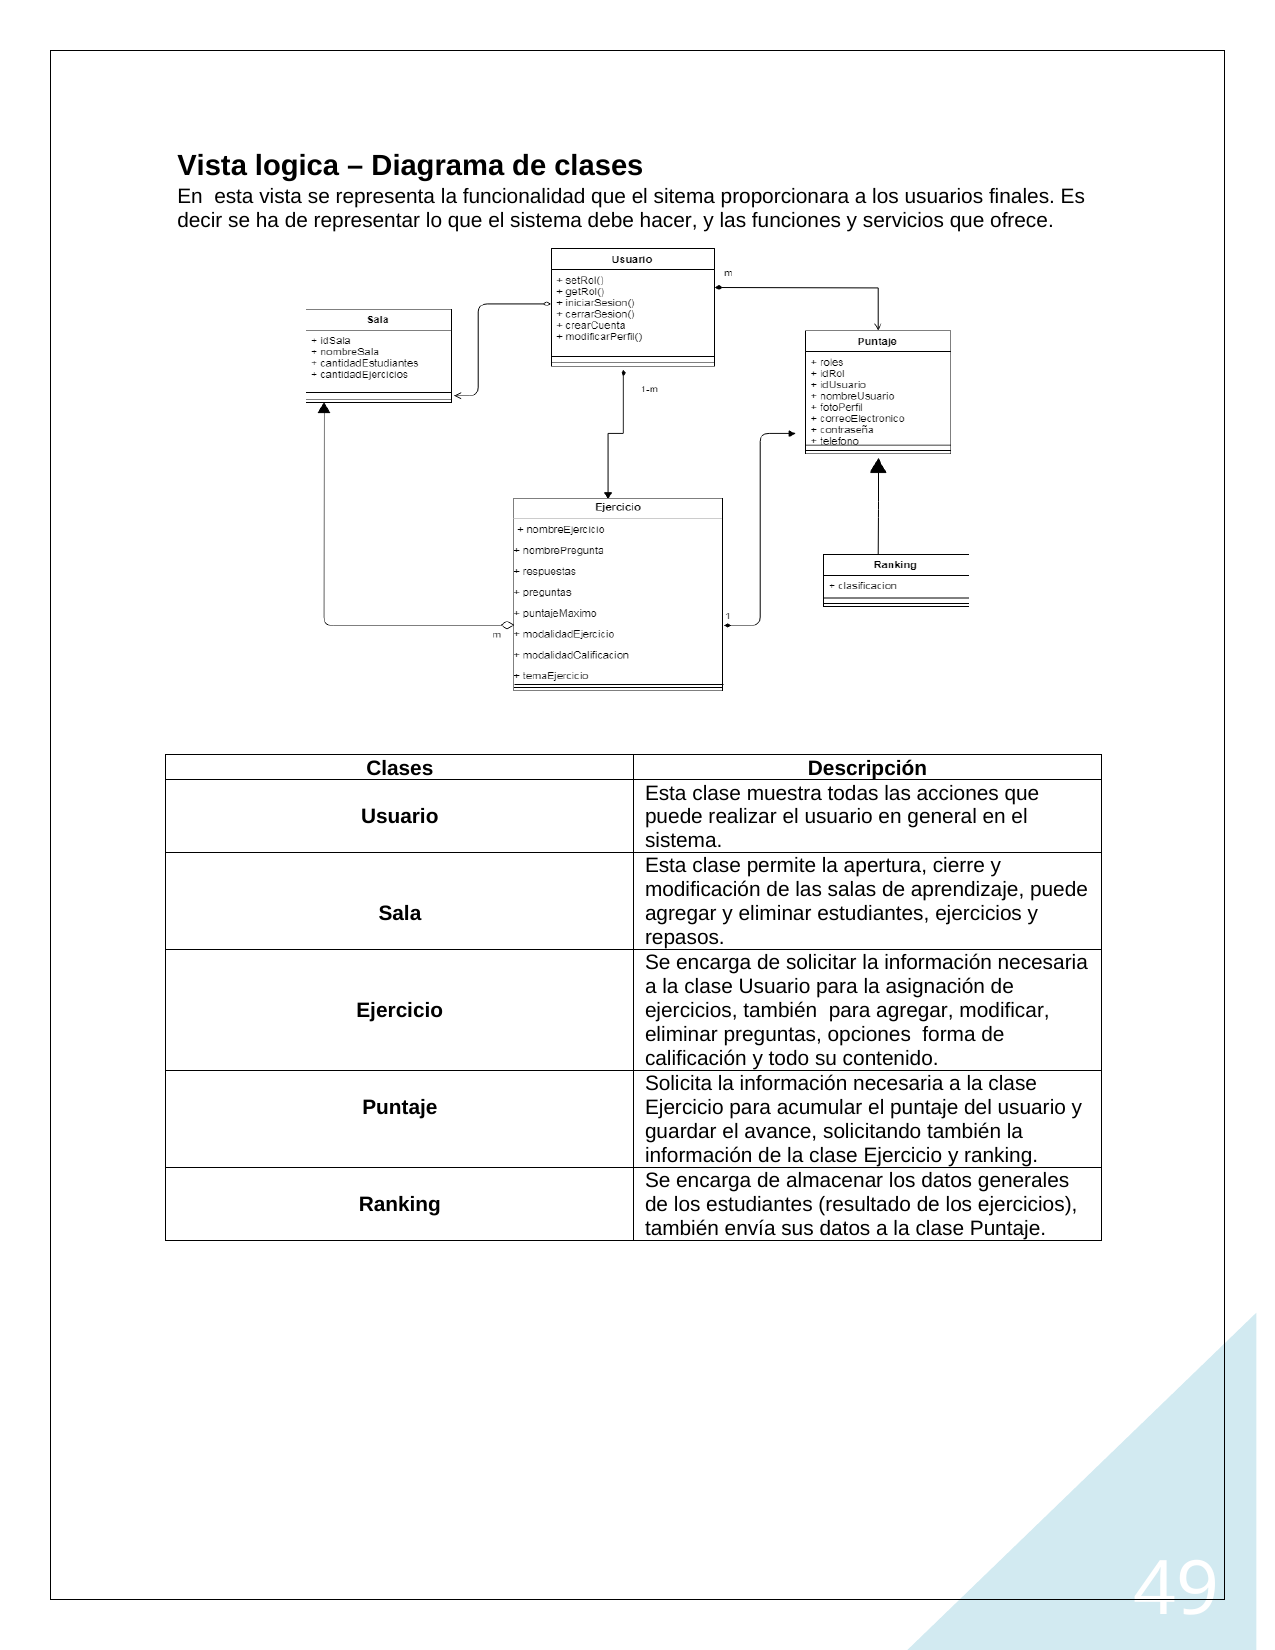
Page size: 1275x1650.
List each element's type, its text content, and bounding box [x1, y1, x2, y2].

table_cell Sala [166, 853, 633, 949]
text En esta vista se representa la funcionalidad que el sitema proporcionara a los usuarios finales. Es decir se ha de representar lo que el sistema debe hacer, y las funciones y servicios que ofrece. [177, 184, 1098, 232]
table_cell Ranking [166, 1168, 633, 1240]
picture [306, 248, 969, 691]
table_cell Puntaje [166, 1071, 633, 1167]
subtitle Vista logica – Diagrama de clases [177, 147, 1098, 181]
table_cell Solicita la información necesaria a la clase Ejercicio para acumular el puntaje del usuario y guardar el avance, solicitando también la información de la clase Ejercicio y ranking. [634, 1071, 1101, 1167]
table_cell Ejercicio [166, 950, 633, 1070]
table_cell Se encarga de solicitar la información necesaria a la clase Usuario para la asignación de ejercicios, también para agregar, modificar, eliminar preguntas, opciones forma de calificación y todo su contenido. [634, 950, 1101, 1070]
table_header Clases [166, 755, 633, 779]
table_cell Esta clase muestra todas las acciones que puede realizar el usuario en general en el sistema. [634, 780, 1101, 852]
table_header Descripción [634, 755, 1101, 779]
table_cell Usuario [166, 780, 633, 852]
table_cell Se encarga de almacenar los datos generales de los estudiantes (resultado de los ejercicios), también envía sus datos a la clase Puntaje. [634, 1168, 1101, 1240]
table_cell Esta clase permite la apertura, cierre y modificación de las salas de aprendizaje, puede agregar y eliminar estudiantes, ejercicios y repasos. [634, 853, 1101, 949]
